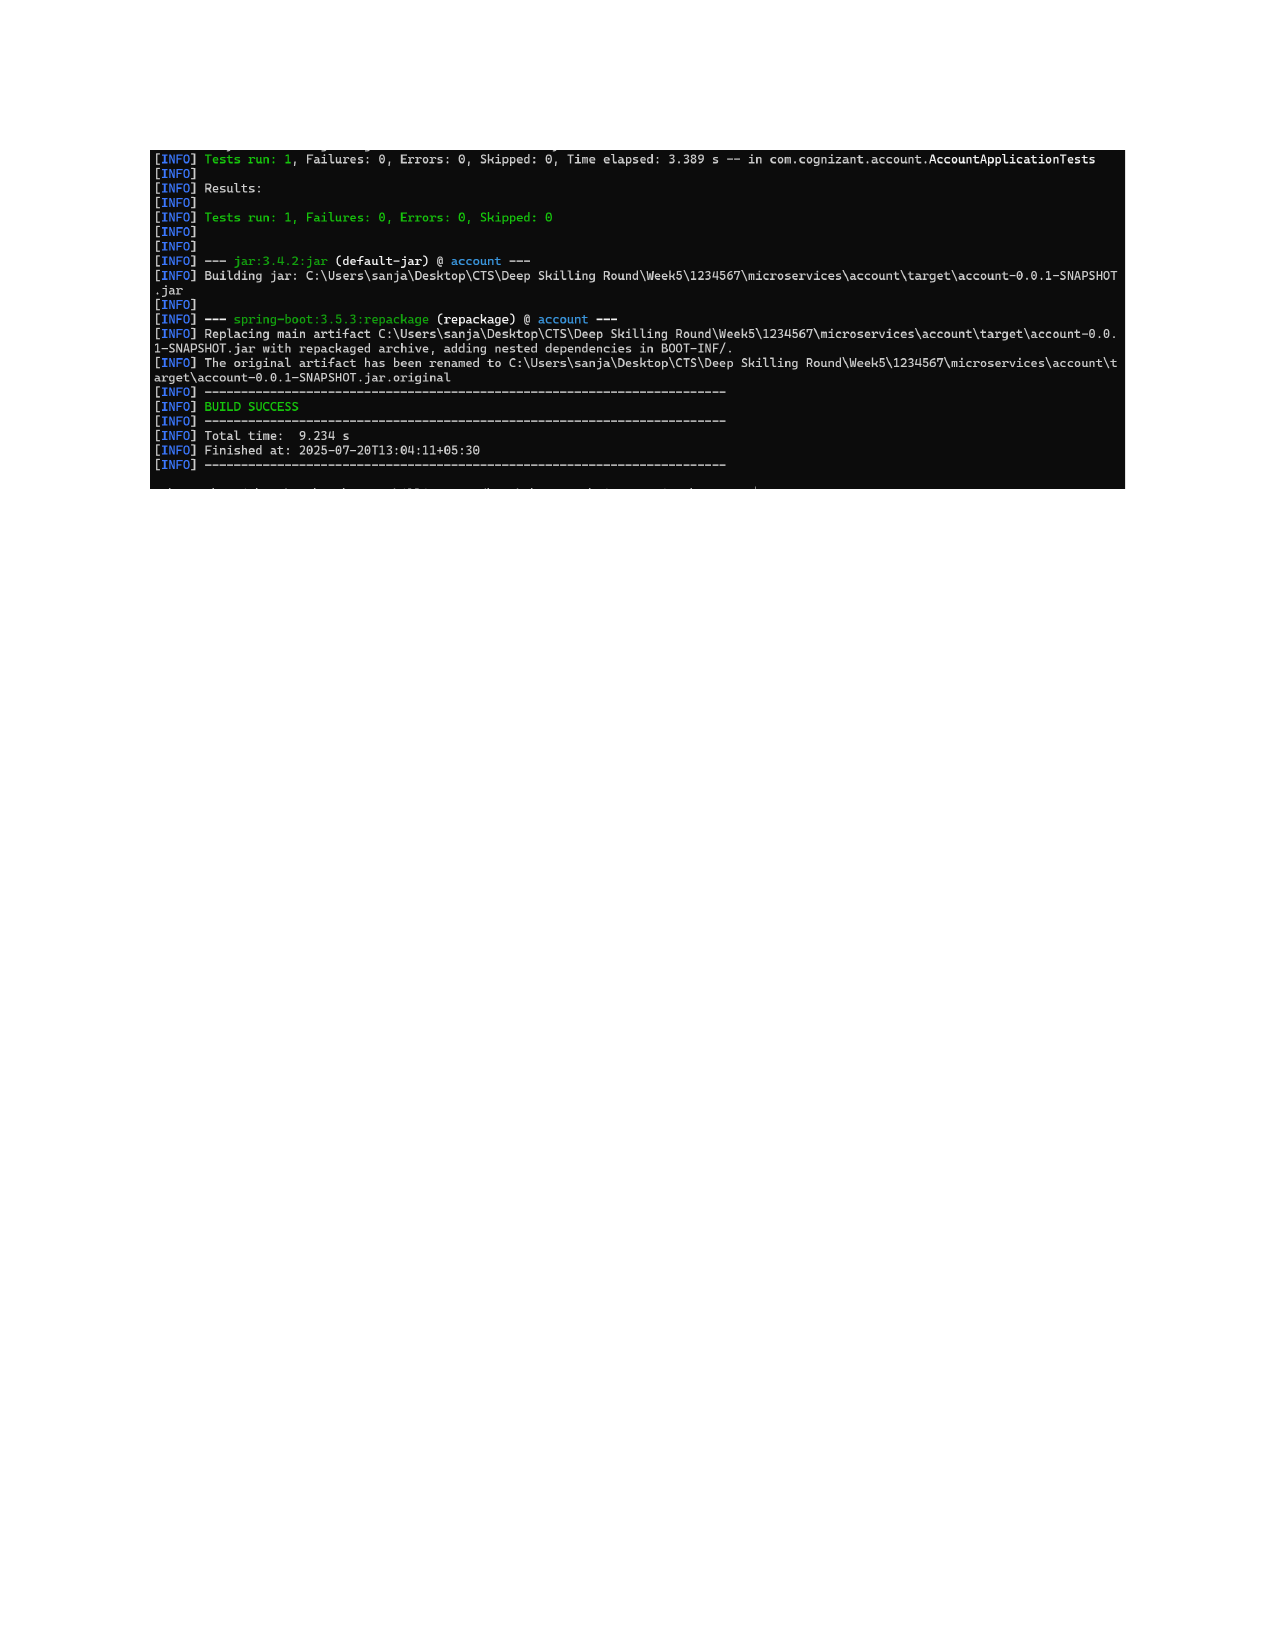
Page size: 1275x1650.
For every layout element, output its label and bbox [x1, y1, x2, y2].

picture [150, 150, 1125, 489]
